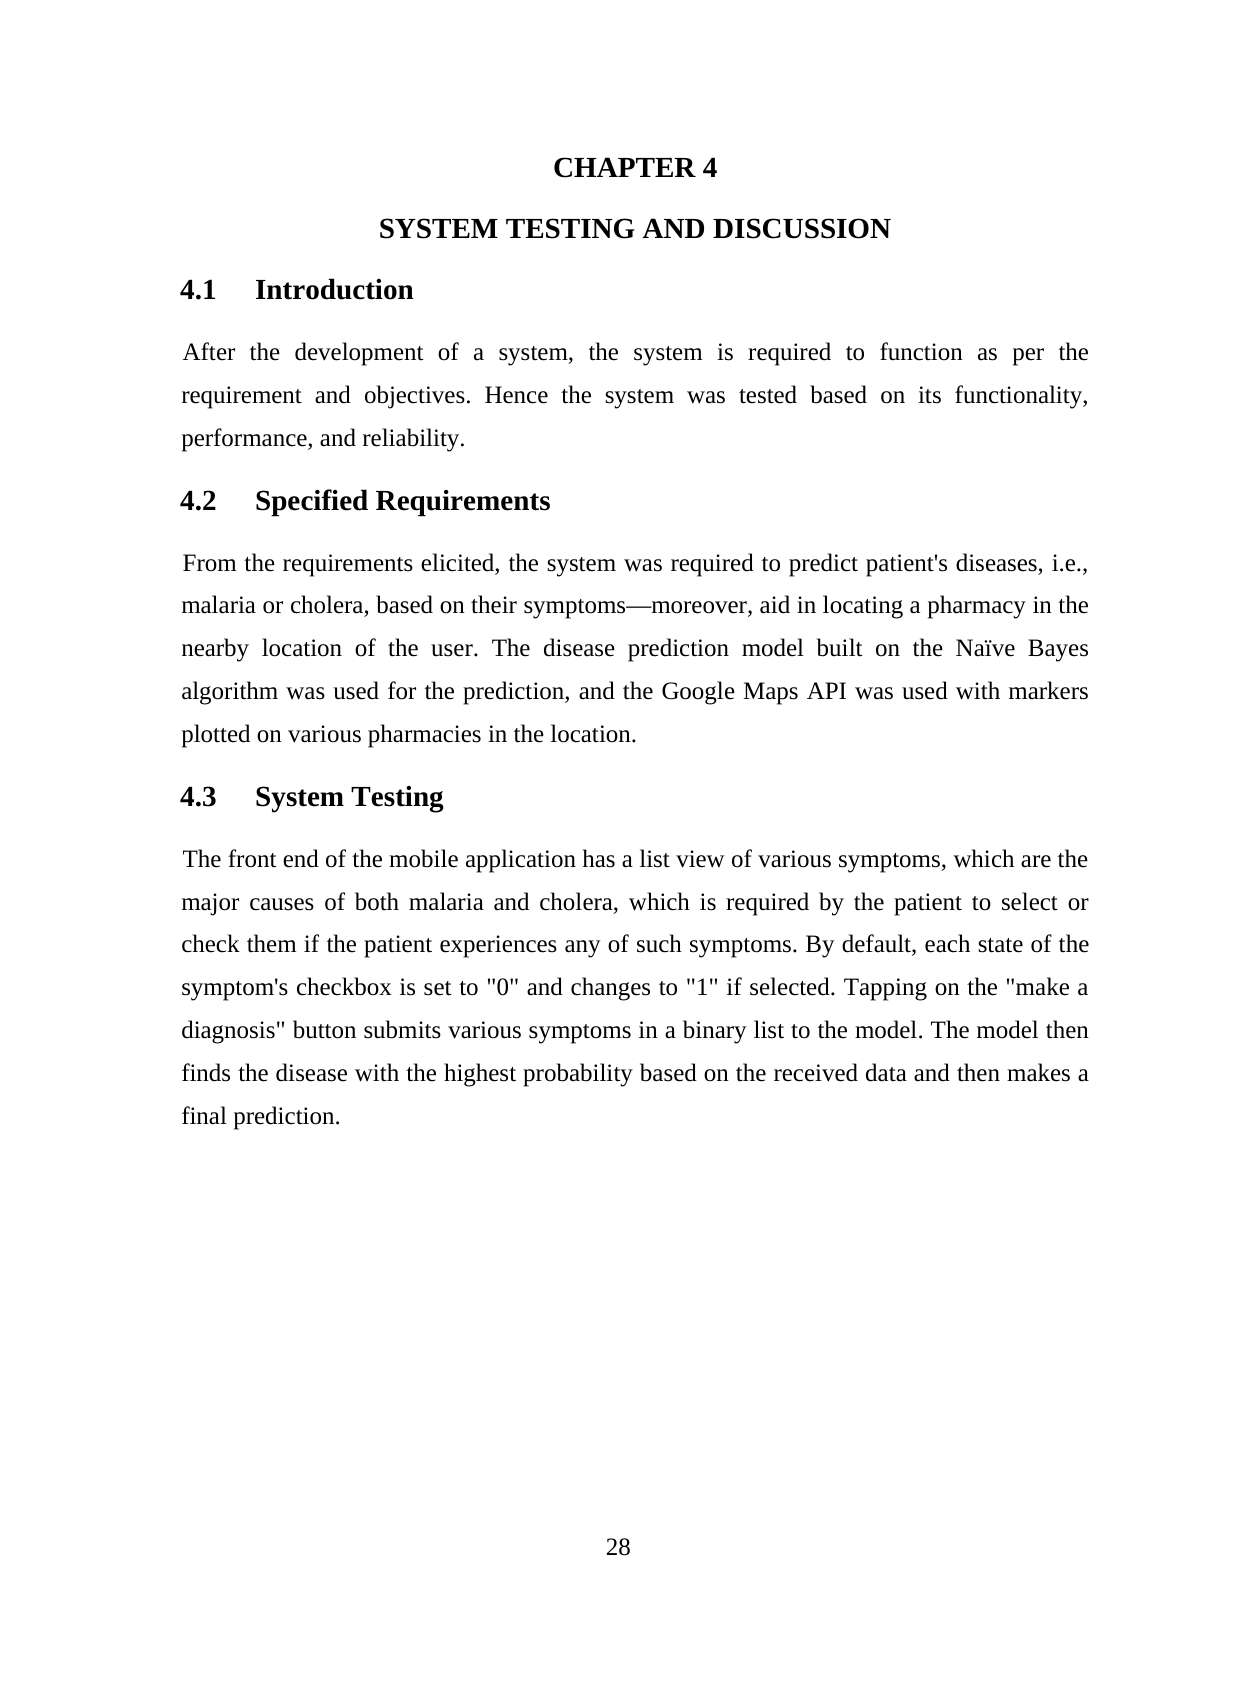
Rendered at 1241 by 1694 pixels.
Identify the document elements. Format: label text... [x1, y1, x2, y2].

subtitle CHAPTER 4 [180, 150, 1090, 183]
subtitle 4.2 Specified Requirements [180, 483, 1090, 516]
subtitle SYSTEM TESTING AND DISCUSSION [180, 211, 1090, 245]
text The front end of the mobile application has a list view of various symptoms, which are the major causes of both malaria and cholera, which is required by the patient to select or check them if the patient experiences any of such symptoms. By default, each state of the symptom's checkbox is set to "0" and changes to "1" if selected. Tapping on the "make a diagnosis" button submits various symptoms in a binary list to the model. The model then finds the disease with the highest probability based on the received data and then makes a final prediction. [181, 844, 1090, 1129]
text After the development of a system, the system is required to function as per the requirement and objectives. Hence the system was tested based on its functionality, performance, and reliability. [181, 337, 1090, 452]
text From the requirements elicited, the system was required to predict patient's diseases, i.e., malaria or cholera, based on their symptoms—moreover, aid in locating a pharmacy in the nearby location of the user. The disease prediction model built on the Naïve Bayes algorithm was used for the prediction, and the Google Maps API was used with markers plotted on various pharmacies in the location. [181, 548, 1090, 748]
subtitle 4.3 System Testing [180, 779, 1090, 812]
subtitle 4.1 Introduction [180, 272, 1090, 306]
